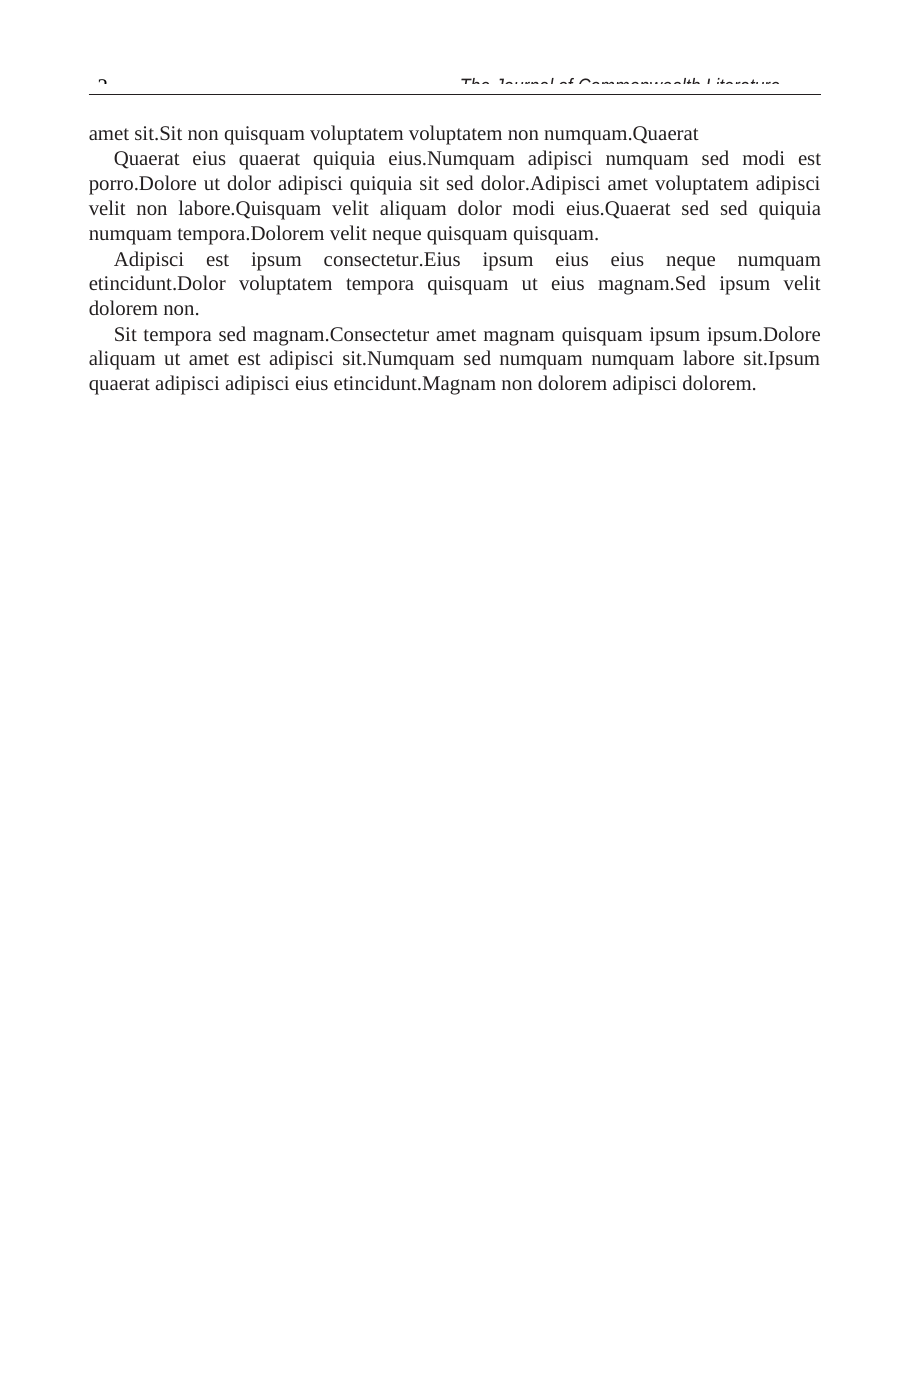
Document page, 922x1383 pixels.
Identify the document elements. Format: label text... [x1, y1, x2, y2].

text Sit tempora sed magnam.Consectetur amet magnam quisquam ipsum ipsum.Dolore aliquam ut amet est adipisci sit.Numquam sed numquam numquam labore sit.Ipsum quaerat adipisci adipisci eius etincidunt.Magnam non dolorem adipisci dolorem. [88, 321, 822, 395]
text Quaerat eius quaerat quiquia eius.Numquam adipisci numquam sed modi est porro.Dolore ut dolor adipisci quiquia sit sed dolor.Adipisci amet voluptatem adipisci velit non labore.Quisquam velit aliquam dolor modi eius.Quaerat sed sed quiquia numquam tempora.Dolorem velit neque quisquam quisquam. [88, 146, 822, 244]
text Adipisci est ipsum consectetur.Eius ipsum eius eius neque numquam etincidunt.Dolor voluptatem tempora quisquam ut eius magnam.Sed ipsum velit dolorem non. [88, 246, 822, 320]
text amet sit.Sit non quisquam voluptatem voluptatem non numquam.Quaerat [88, 121, 822, 145]
